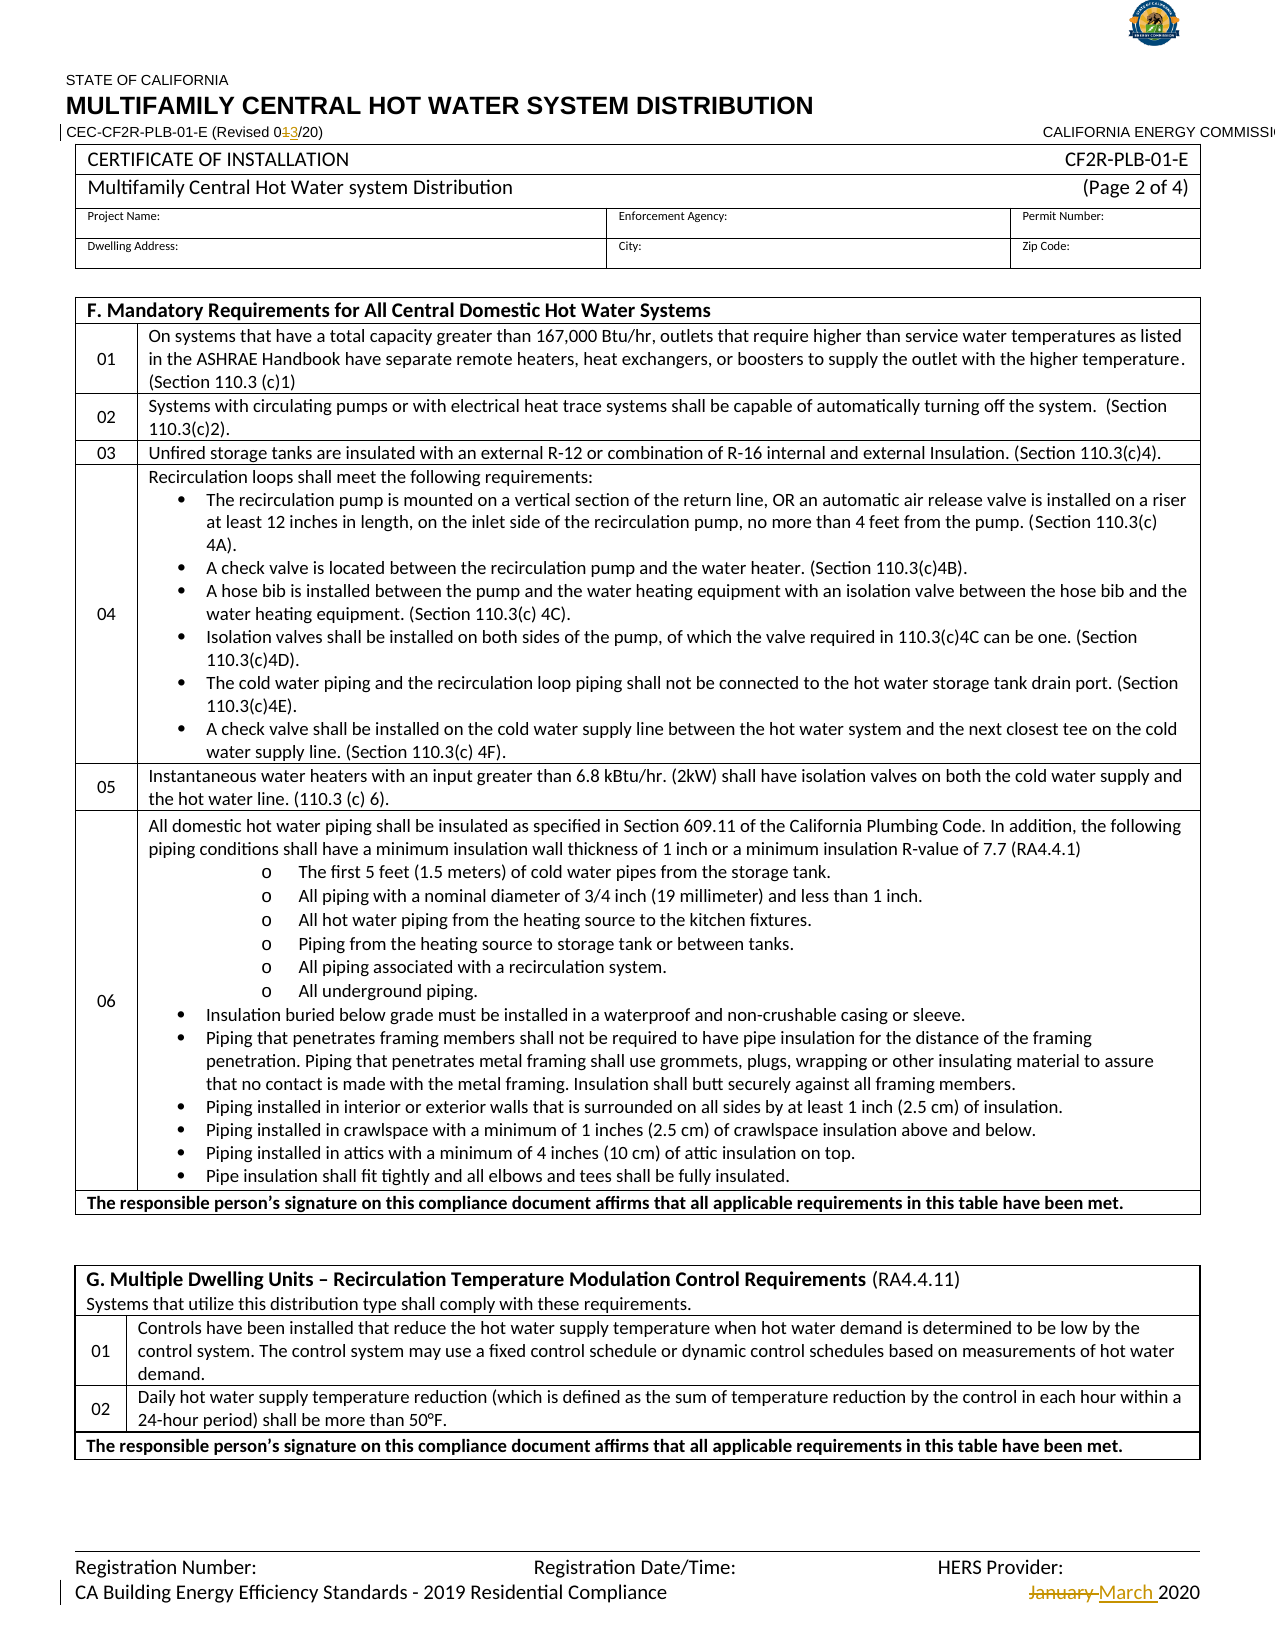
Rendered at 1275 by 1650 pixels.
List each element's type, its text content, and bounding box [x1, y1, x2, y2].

table_cell Controls have been installed that reduce the hot water supply temperature when hot water demand is determined to be low by the control system. The control system may use a fixed control schedule or dynamic control schedules based on measurements of hot water demand. [127, 1316, 1199, 1384]
table_cell Unfired storage tanks are insulated with an external R-12 or combination of R-16 internal and external Insulation. (Section 110.3(c)4). [138, 441, 1200, 464]
table_cell 04 [76, 465, 137, 763]
table_cell Recirculation loops shall meet the following requirements: The recirculation pump is mounted on a vertical section of the return line, OR an automatic air release valve is installed on a riser at least 12 inches in length, on the inlet side of the recirculation pump, no more than 4 feet from the pump. (Section 110.3(c) 4A). A check valve is located between the recirculation pump and the water heater. (Section 110.3(c)4B). A hose bib is installed between the pump and the water heating equipment with an isolation valve between the hose bib and the water heating equipment. (Section 110.3(c) 4C). Isolation valves shall be installed on both sides of the pump, of which the valve required in 110.3(c)4C can be one. (Section 110.3(c)4D). The cold water piping and the recirculation loop piping shall not be connected to the hot water storage tank drain port. (Section 110.3(c)4E). A check valve shall be installed on the cold water supply line between the hot water system and the next closest tee on the cold water supply line. (Section 110.3(c) 4F). [138, 465, 1200, 763]
table_header F. Mandatory Requirements for All Central Domestic Hot Water Systems [76, 298, 1200, 323]
table_cell Systems with circulating pumps or with electrical heat trace systems shall be capable of automatically turning off the system. (Section 110.3(c)2). [138, 394, 1200, 440]
table_cell Instantaneous water heaters with an input greater than 6.8 kBtu/hr. (2kW) shall have isolation valves on both the cold water supply and the hot water line. (110.3 (c) 6). [138, 764, 1200, 809]
table_header G. Multiple Dwelling Units – Recirculation Temperature Modulation Control Requirements (RA4.4.11) Systems that utilize this distribution type shall comply with these requirements. [76, 1266, 1199, 1315]
table_cell On systems that have a total capacity greater than 167,000 Btu/hr, outlets that require higher than service water temperatures as listed in the ASHRAE Handbook have separate remote heaters, heat exchangers, or boosters to supply the outlet with the higher temperature. (Section 110.3 (c)1) [138, 324, 1200, 393]
table_cell 02 [76, 1386, 126, 1431]
table_cell The responsible person’s signature on this compliance document affirms that all applicable requirements in this table have been met. [76, 1191, 1200, 1214]
table_cell 01 [76, 324, 137, 393]
table_cell Daily hot water supply temperature reduction (which is defined as the sum of temperature reduction by the control in each hour within a 24-hour period) shall be more than 50°F. [127, 1386, 1199, 1431]
table_cell 02 [76, 394, 137, 440]
table_cell All domestic hot water piping shall be insulated as specified in Section 609.11 of the California Plumbing Code. In addition, the following piping conditions shall have a minimum insulation wall thickness of 1 inch or a minimum insulation R-value of 7.7 (RA4.4.1) The first 5 feet (1.5 meters) of cold water pipes from the storage tank. All piping with a nominal diameter of 3/4 inch (19 millimeter) and less than 1 inch. All hot water piping from the heating source to the kitchen fixtures. Piping from the heating source to storage tank or between tanks. All piping associated with a recirculation system. All underground piping. Insulation buried below grade must be installed in a waterproof and non-crushable casing or sleeve. Piping that penetrates framing members shall not be required to have pipe insulation for the distance of the framing penetration. Piping that penetrates metal framing shall use grommets, plugs, wrapping or other insulating material to assure that no contact is made with the metal framing. Insulation shall butt securely against all framing members. Piping installed in interior or exterior walls that is surrounded on all sides by at least 1 inch (2.5 cm) of insulation. Piping installed in crawlspace with a minimum of 1 inches (2.5 cm) of crawlspace insulation above and below. Piping installed in attics with a minimum of 4 inches (10 cm) of attic insulation on top. Pipe insulation shall fit tightly and all elbows and tees shall be fully insulated. [138, 811, 1200, 1190]
table_cell 05 [76, 764, 137, 809]
table_cell The responsible person’s signature on this compliance document affirms that all applicable requirements in this table have been met. [76, 1433, 1199, 1459]
picture [1128, 0, 1180, 46]
table_cell 01 [76, 1316, 126, 1384]
table_cell 03 [76, 441, 137, 464]
table_cell 06 [76, 811, 137, 1190]
